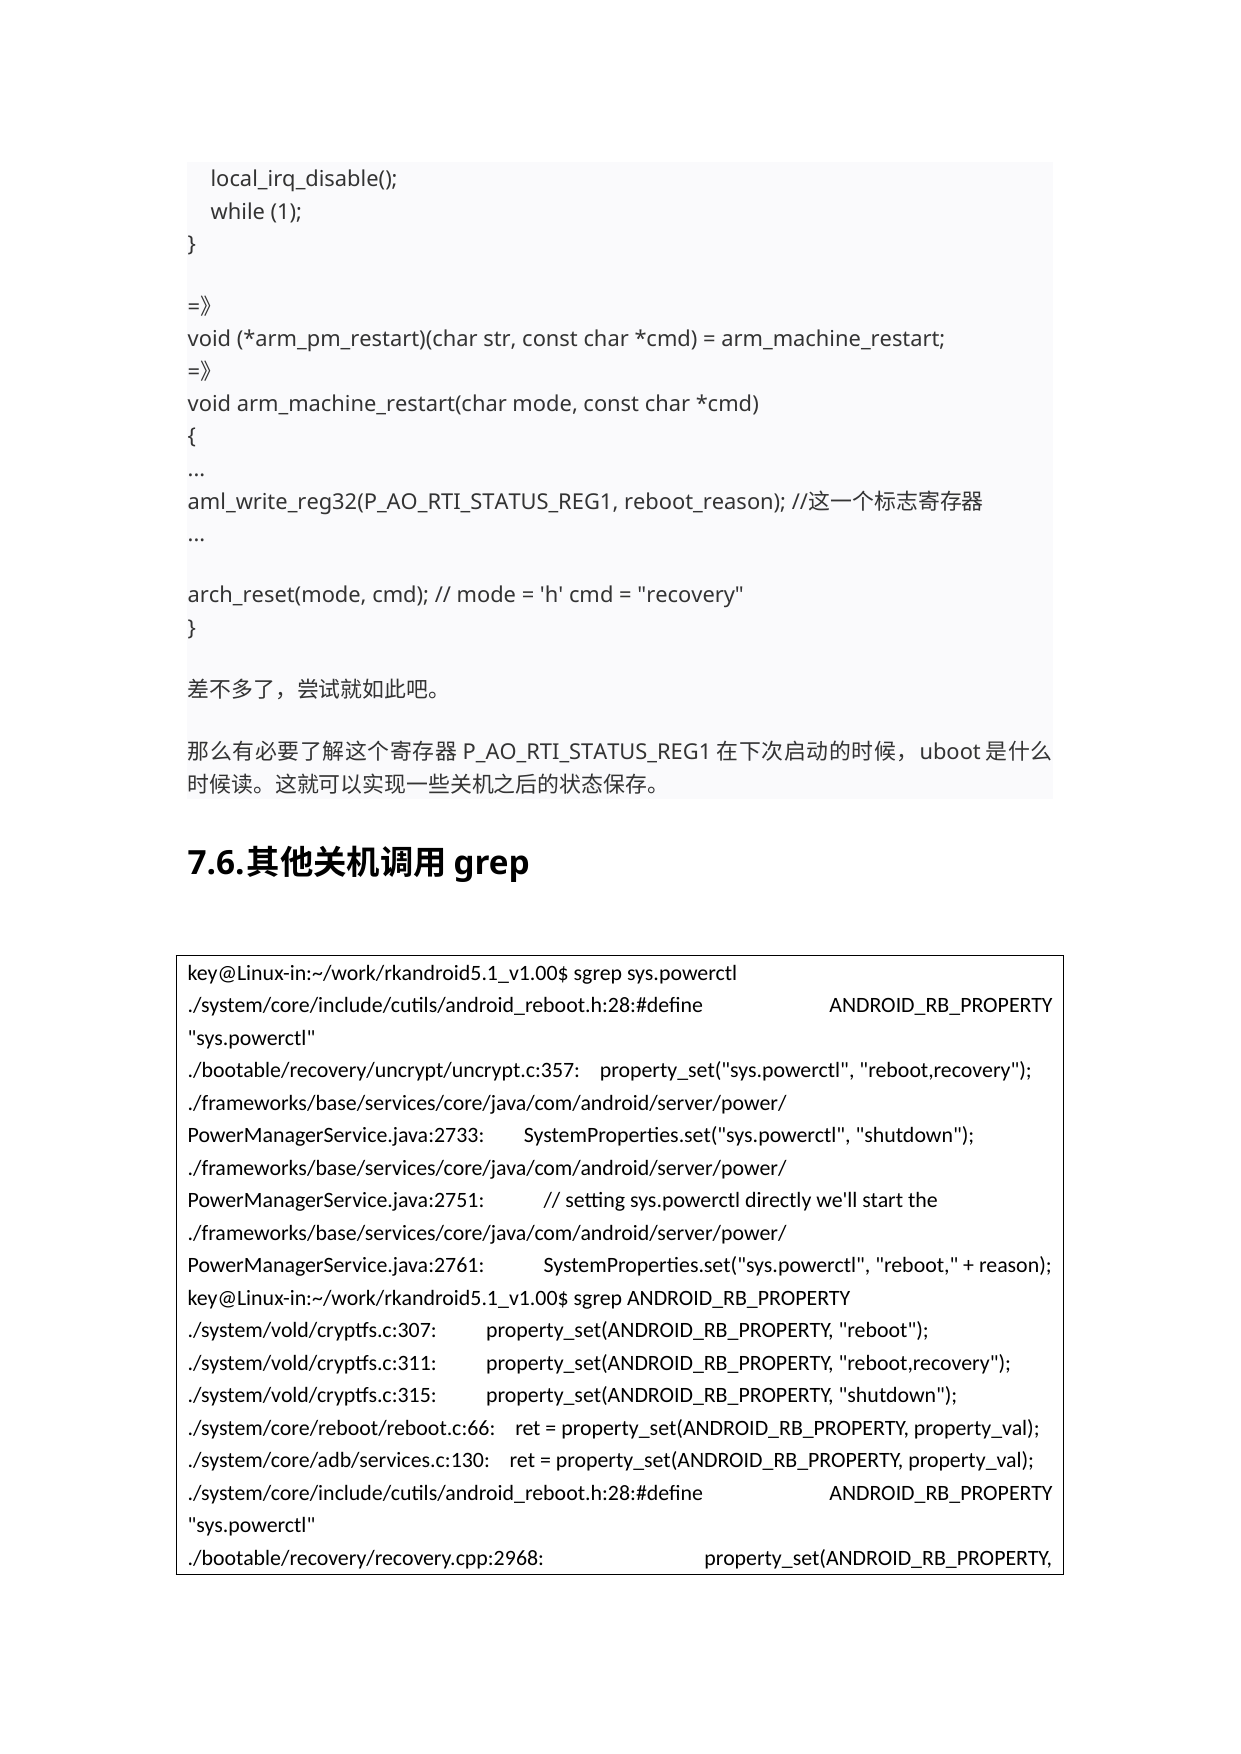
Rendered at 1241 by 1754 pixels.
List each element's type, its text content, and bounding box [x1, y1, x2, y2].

text /* Whoops - the platform was unable to reboot. Tell the user! */ printk("Reboot failed -- System halted\n"); local_irq_disable(); while (1); } [187, 162, 1053, 259]
subtitle 其他关机调用grep [187, 828, 1053, 893]
text arch_reset(mode, cmd); // mode = 'h' cmd = "recovery" } [187, 578, 1053, 643]
text 差不多了，尝试就如此吧。 [187, 672, 1053, 704]
text 那么有必要了解这个寄存器P_AO_RTI_STATUS_REG1在下次启动的时候，uboot是什么时候读。这就可以实现一些关机之后的状态保存。 [187, 734, 1053, 799]
